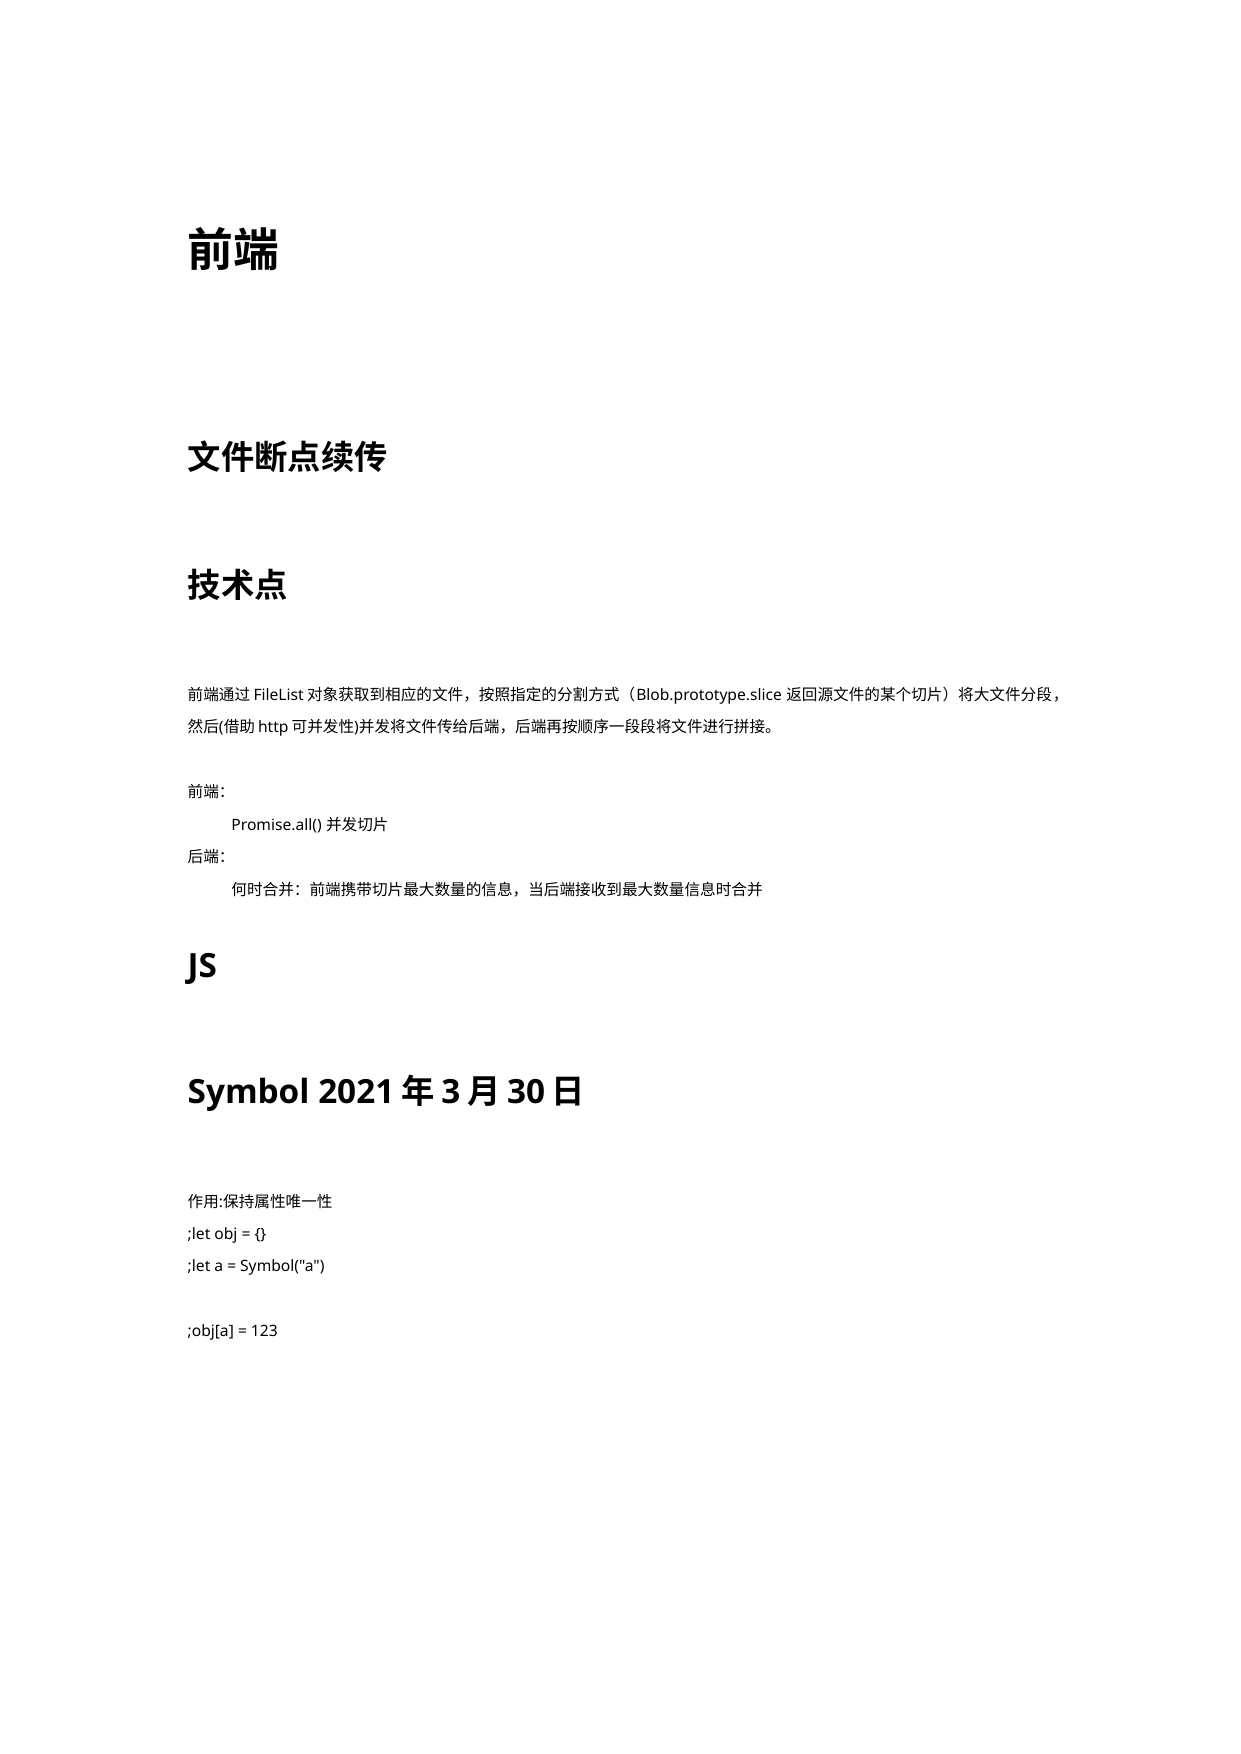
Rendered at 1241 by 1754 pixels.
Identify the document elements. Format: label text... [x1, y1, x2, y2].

text Promise.all() 并发切片 [187, 807, 1053, 840]
text 作用:保持属性唯一性 [187, 1184, 1053, 1217]
subtitle 文件断点续传 [187, 423, 1053, 488]
subtitle JS [187, 932, 1053, 997]
text 后端： [187, 840, 1053, 872]
text ;obj[a] = 123 [187, 1314, 1053, 1347]
text 前端通过FileList对象获取到相应的文件，按照指定的分割方式（Blob.prototype.slice 返回源文件的某个切片）将大文件分段，然后(借助http可并发性)并发将文件传给后端，后端再按顺序一段段将文件进行拼接。 [187, 677, 1053, 742]
text ;let obj = {} [187, 1217, 1053, 1249]
text 前端： [187, 775, 1053, 807]
subtitle 技术点 [187, 550, 1053, 615]
text ;let a = Symbol("a") [187, 1249, 1053, 1282]
subtitle 前端 [187, 197, 1053, 295]
subtitle Symbol 2021年3月30日 [187, 1057, 1053, 1122]
text 何时合并：前端携带切片最大数量的信息，当后端接收到最大数量信息时合并 [187, 872, 1053, 905]
